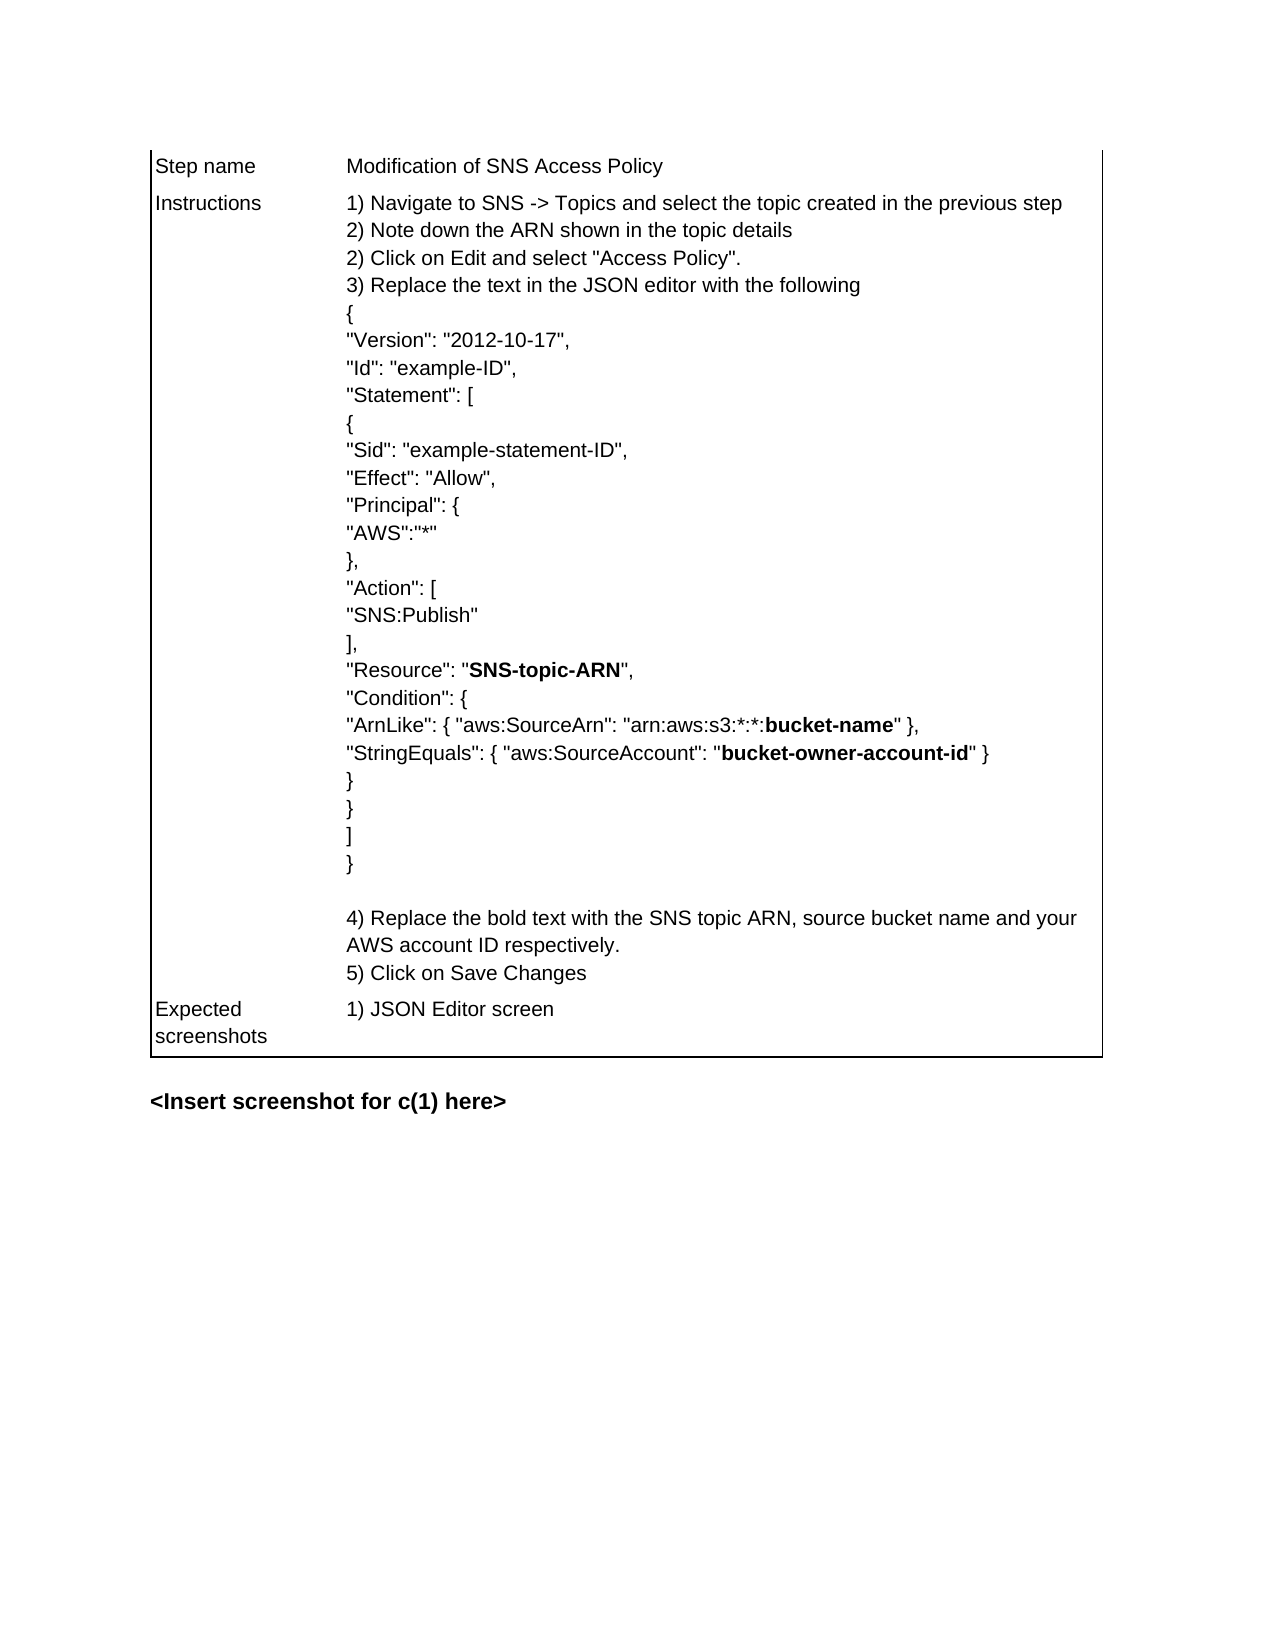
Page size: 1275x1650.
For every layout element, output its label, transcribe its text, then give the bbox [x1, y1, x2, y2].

table_cell Instructions [152, 186, 342, 992]
table_cell Modification of SNS Access Policy [342, 150, 1102, 186]
table_cell 1) JSON Editor screen [342, 992, 1102, 1056]
table_cell Step name [152, 150, 342, 186]
table_cell Expected screenshots [152, 992, 342, 1056]
table_cell 1) Navigate to SNS -> Topics and select the topic created in the previous step 2) Note down the ARN shown in the topic details 2) Click on Edit and select "Access Policy". 3) Replace the text in the JSON editor with the following { "Version": "2012-10-17", "Id": "example-ID", "Statement": [ { "Sid": "example-statement-ID", "Effect": "Allow", "Principal": { "AWS":"*" }, "Action": [ "SNS:Publish" ], "Resource": "SNS-topic-ARN", "Condition": { "ArnLike": { "aws:SourceArn": "arn:aws:s3:*:*:bucket-name" }, "StringEquals": { "aws:SourceAccount": "bucket-owner-account-id" } } } ] } 4) Replace the bold text with the SNS topic ARN, source bucket name and your AWS account ID respectively. 5) Click on Save Changes [342, 186, 1102, 992]
text <Insert screenshot for c(1) here> [150, 1088, 1125, 1114]
